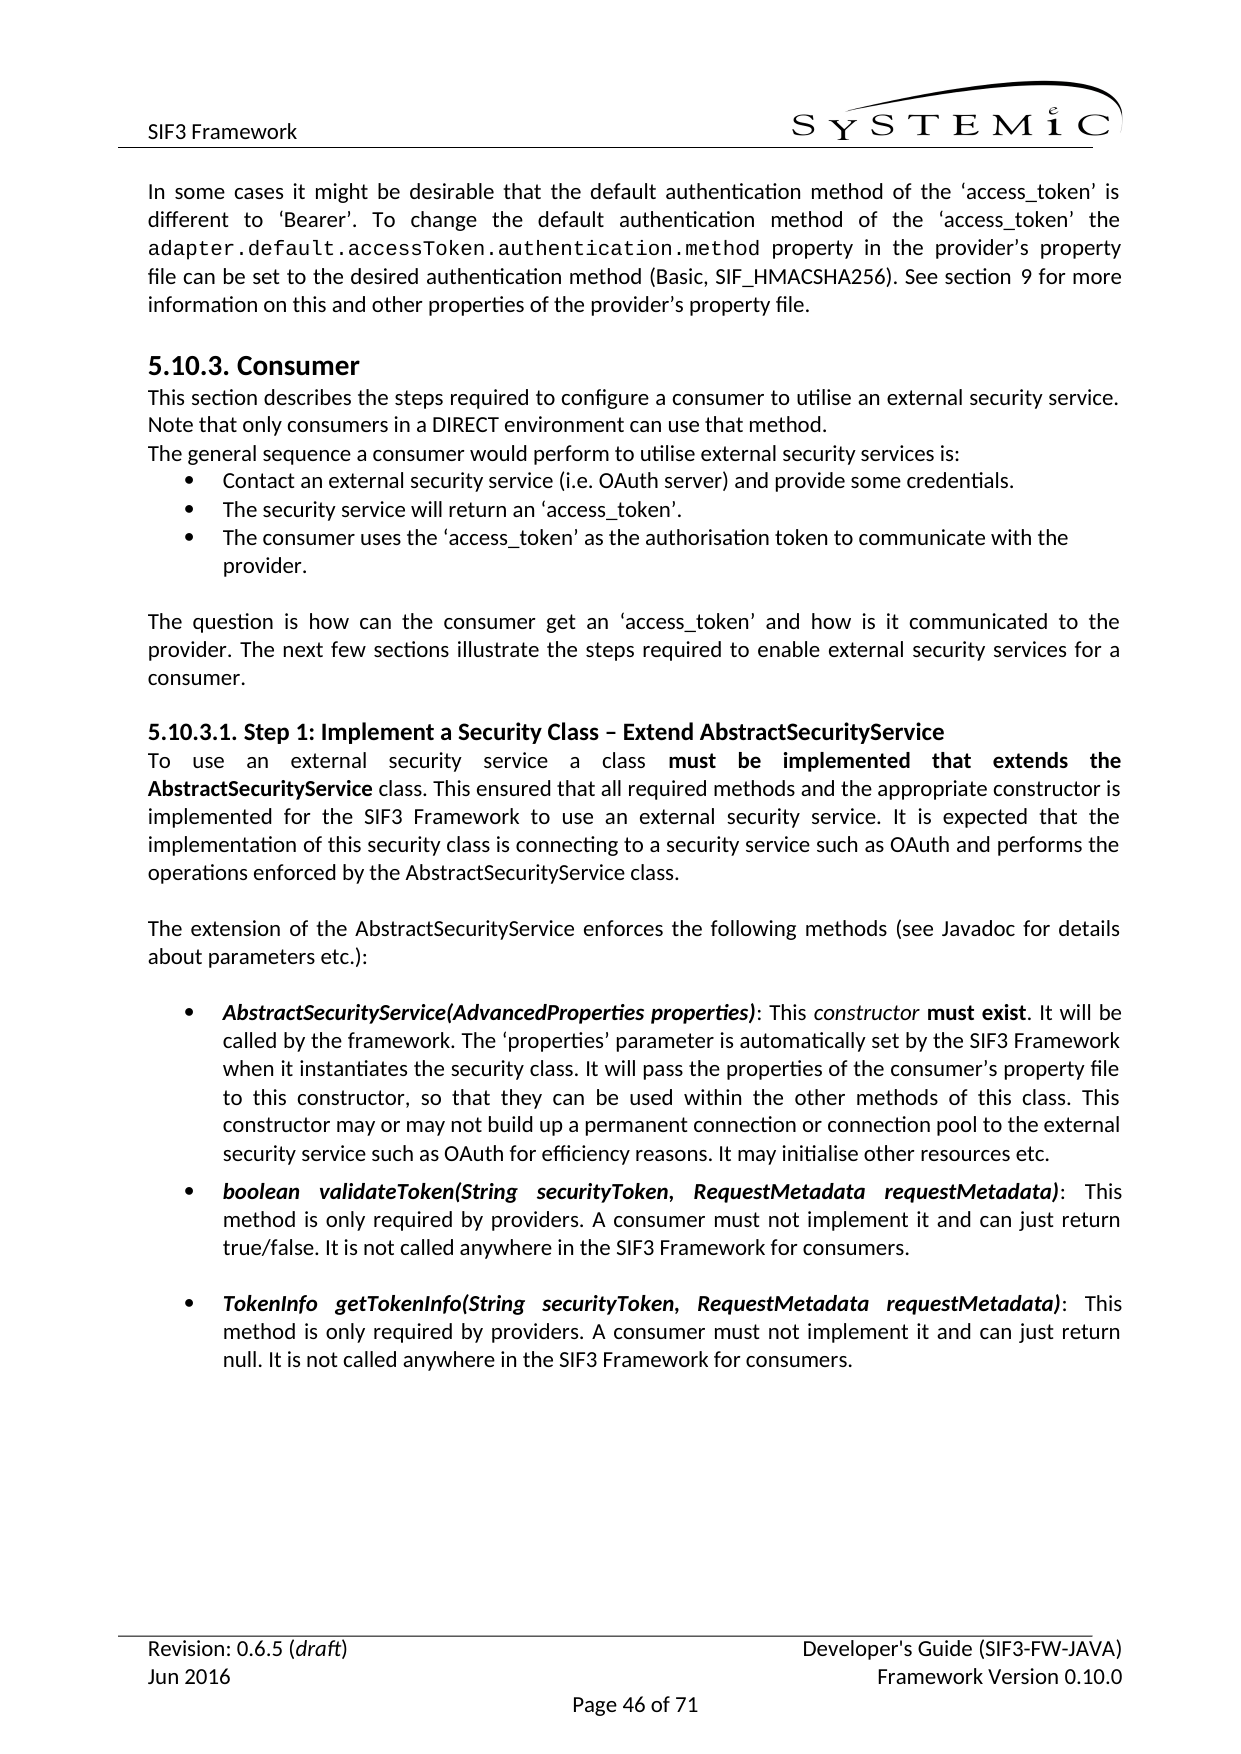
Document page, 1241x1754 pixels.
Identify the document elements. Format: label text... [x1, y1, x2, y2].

subtitle Consumer [148, 347, 1122, 383]
list The security service will return an ‘access_token’. [185, 495, 1122, 523]
list boolean validateToken(String securityToken, RequestMetadata requestMetadata): This method is only required by providers. A consumer must not implement it and can just return true/false. It is not called anywhere in the SIF3 Framework for consumers. [185, 1177, 1122, 1261]
list AbstractSecurityService(AdvancedProperties properties): This constructor must exist. It will be called by the framework. The ‘properties’ parameter is automatically set by the SIF3 Framework when it instantiates the security class. It will pass the properties of the consumer’s property file to this constructor, so that they can be used within the other methods of this class. This constructor may or may not build up a permanent connection or connection pool to the external security service such as OAuth for efficiency reasons. It may initialise other resources etc. [185, 998, 1122, 1167]
list The consumer uses the ‘access_token’ as the authorisation token to communicate with the provider. [185, 523, 1122, 579]
text The general sequence a consumer would perform to utilise external security services is: [148, 439, 1122, 467]
list Contact an external security service (i.e. OAuth server) and provide some credentials. [185, 467, 1122, 495]
text In some cases it might be desirable that the default authentication method of the ‘access_token’ is different to ‘Bearer’. To change the default authentication method of the ‘access_token’ the adapter.default.accessToken.authentication.method property in the provider’s property file can be set to the desired authentication method (Basic, SIF_HMACSHA256). See section 9 for more information on this and other properties of the provider’s property file. [148, 177, 1122, 318]
text The question is how can the consumer get an ‘access_token’ and how is it communicated to the provider. The next few sections illustrate the steps required to enable external security services for a consumer. [148, 607, 1122, 691]
list TokenInfo getTokenInfo(String securityToken, RequestMetadata requestMetadata): This method is only required by providers. A consumer must not implement it and can just return null. It is not called anywhere in the SIF3 Framework for consumers. [185, 1289, 1122, 1373]
text The extension of the AbstractSecurityService enforces the following methods (see Javadoc for details about parameters etc.): [148, 914, 1122, 971]
text To use an external security service a class must be implemented that extends the AbstractSecurityService class. This ensured that all required methods and the appropriate constructor is implemented for the SIF3 Framework to use an external security service. It is expected that the implementation of this security class is connecting to a security service such as OAuth and performs the operations enforced by the AbstractSecurityService class. [148, 746, 1122, 886]
subtitle Step 1: Implement a Security Class – Extend AbstractSecurityService [148, 716, 1122, 746]
picture [792, 80, 1123, 140]
text This section describes the steps required to configure a consumer to utilise an external security service. Note that only consumers in a DIRECT environment can use that method. [148, 383, 1122, 439]
